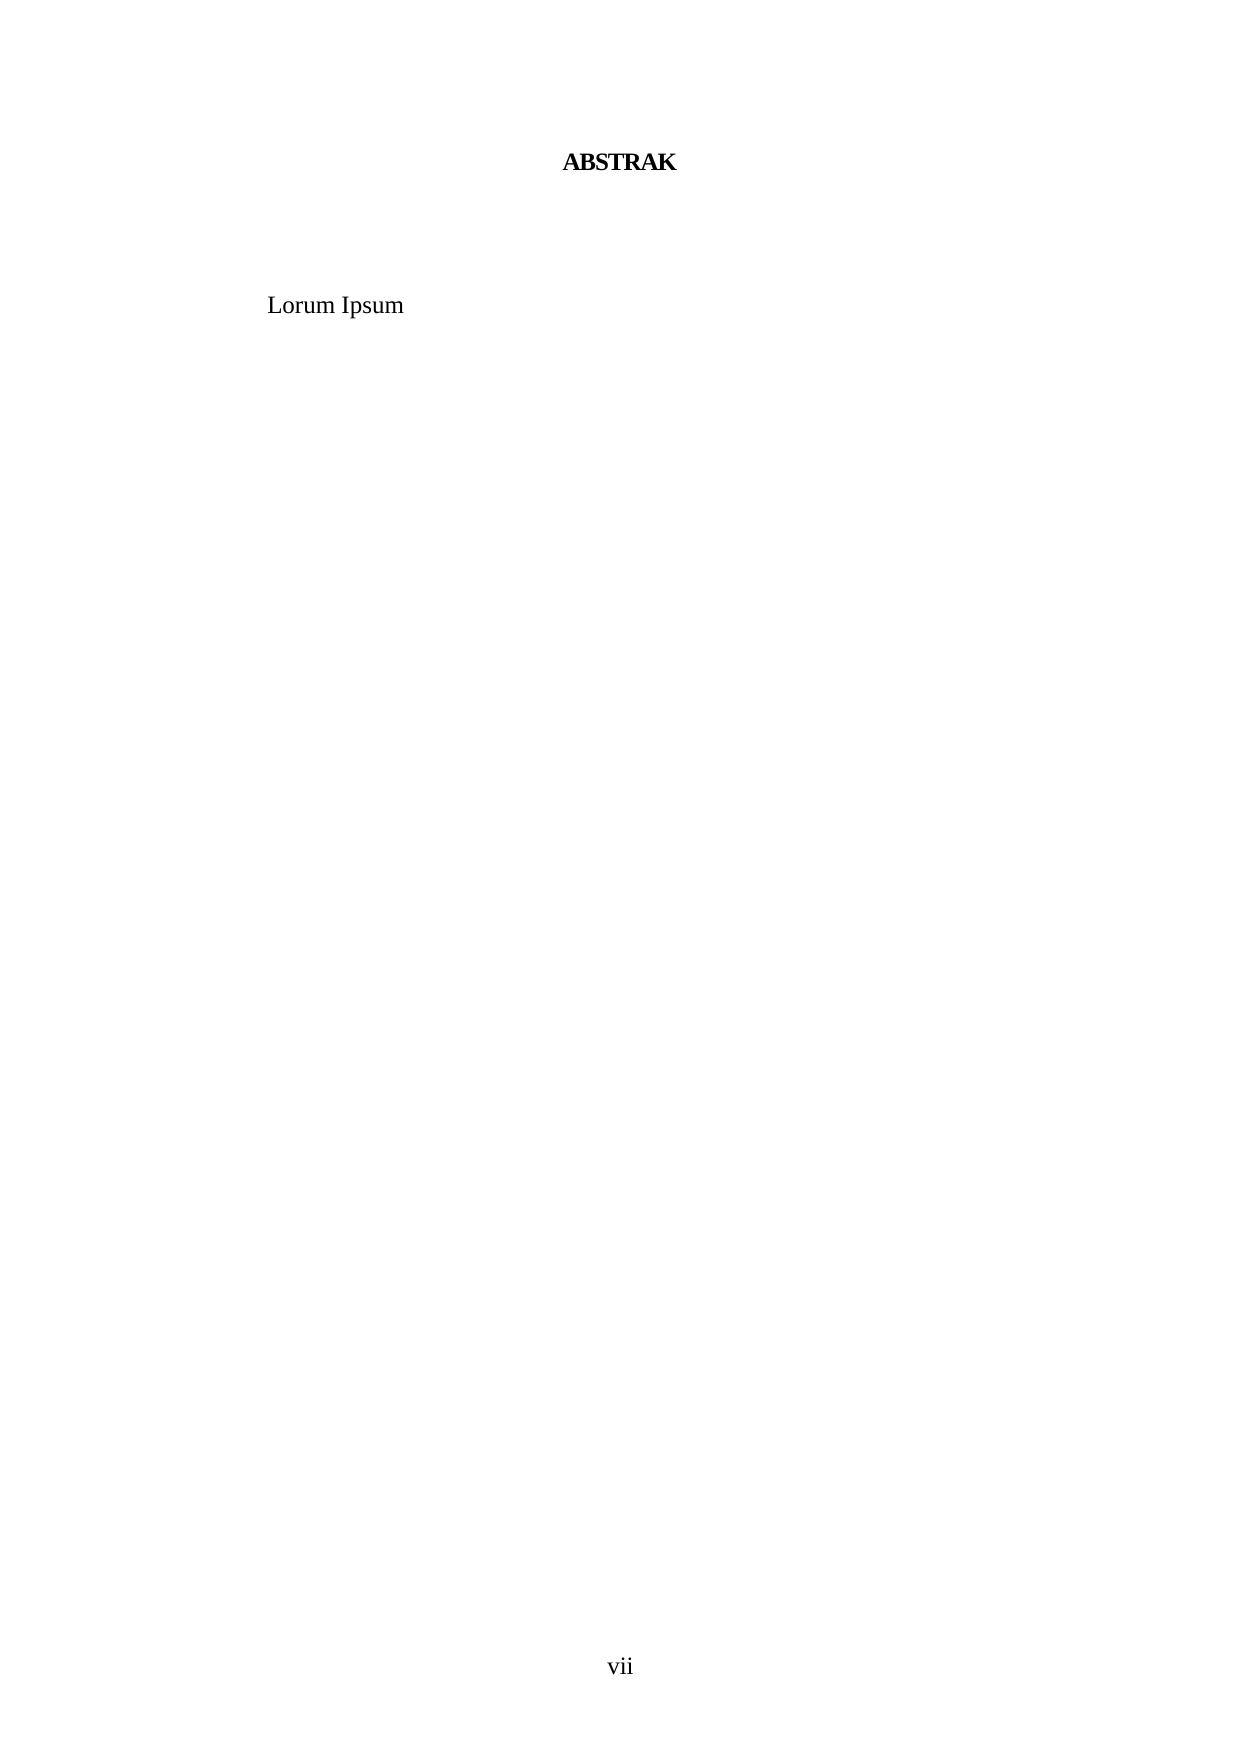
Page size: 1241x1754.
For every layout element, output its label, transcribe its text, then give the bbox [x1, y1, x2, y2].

title ABSTRAK [192, 147, 1048, 176]
